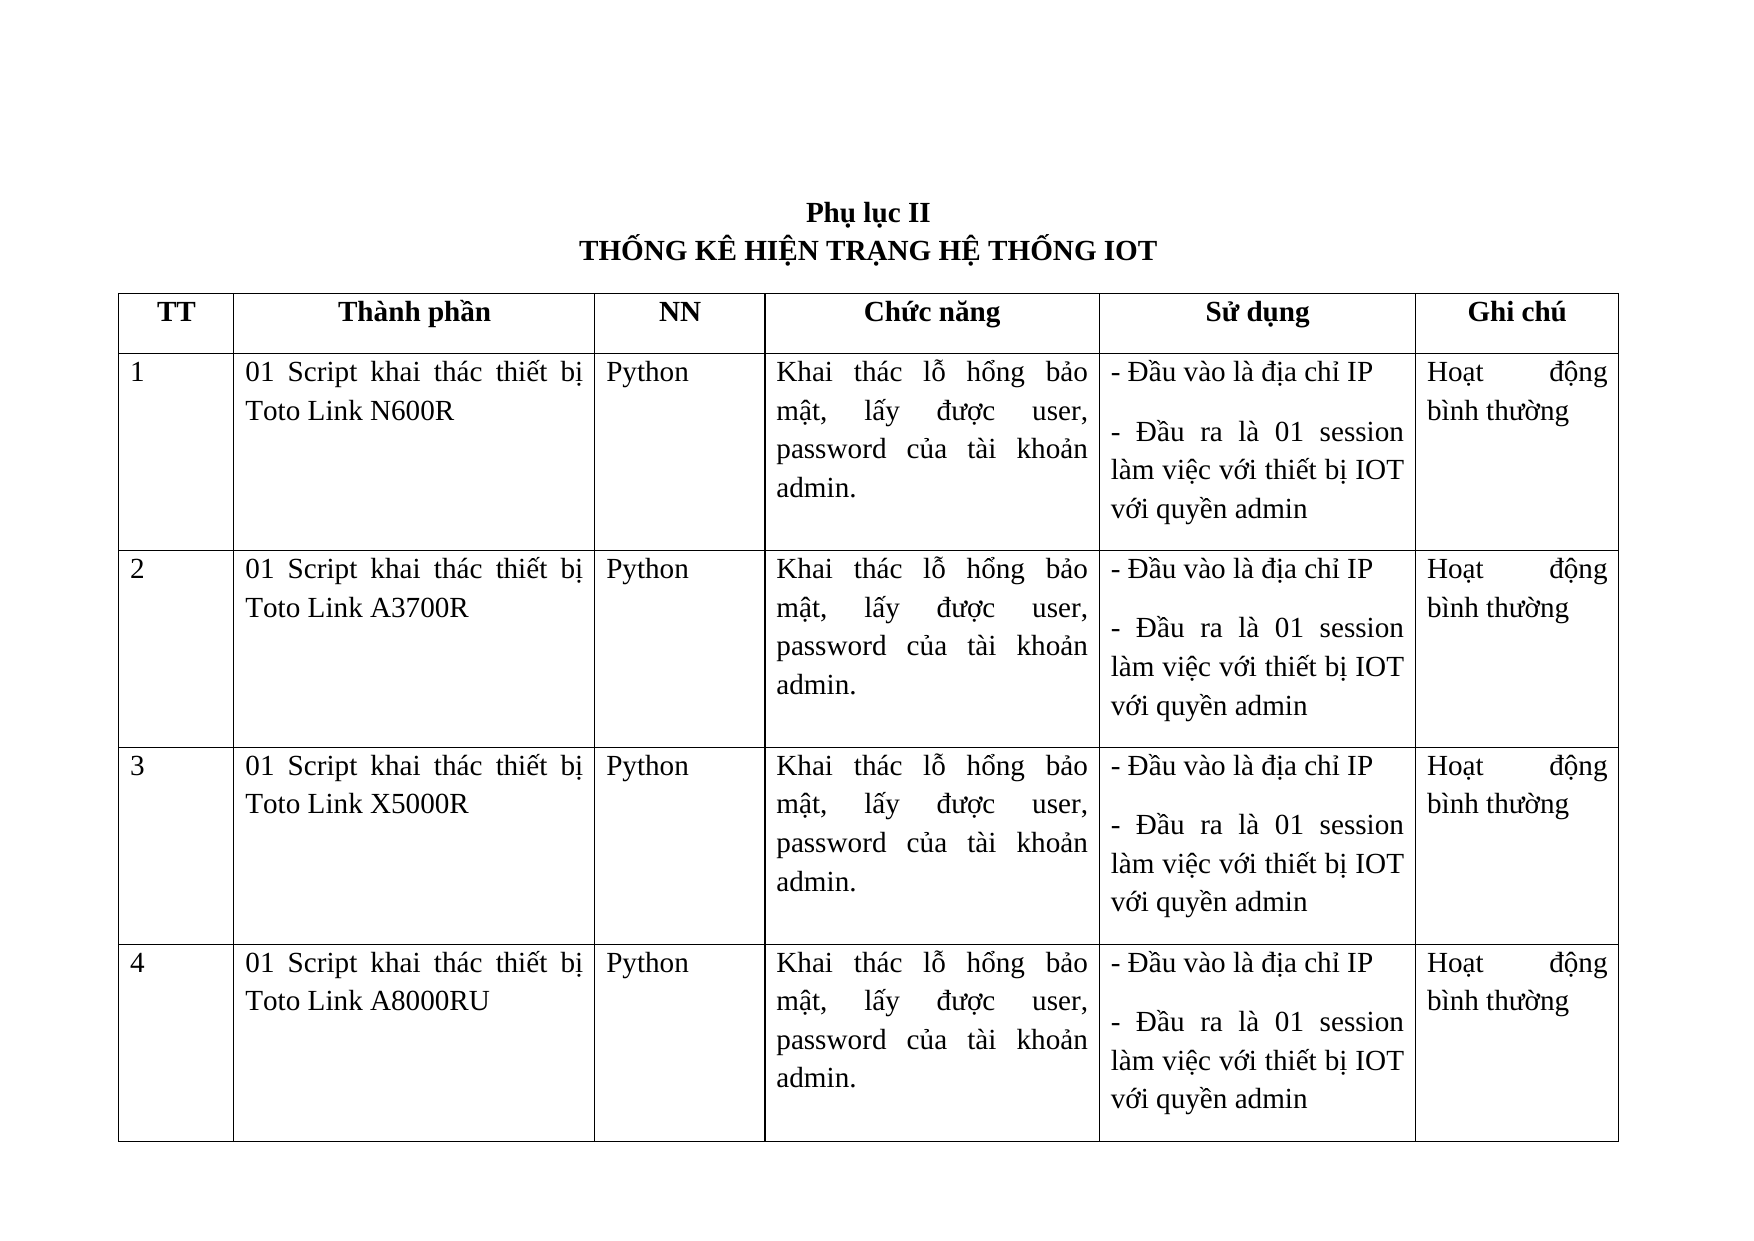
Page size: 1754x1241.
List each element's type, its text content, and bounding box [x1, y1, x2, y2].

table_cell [766, 945, 1099, 1141]
table_cell 4 [119, 945, 233, 1141]
table_cell Hoạt động bình thường [1416, 551, 1618, 747]
text THỐNG KÊ HIỆN TRẠNG HỆ THỐNG IOT [118, 233, 1618, 267]
table_cell - Đầu vào là địa chỉ IP - Đầu ra là 01 session làm việc với thiết bị IOT với quyền admin [1100, 748, 1415, 944]
table_cell 3 [119, 748, 233, 944]
table_cell Hoạt động bình thường [1416, 354, 1618, 550]
table_header TT [119, 294, 233, 353]
table_cell Python [595, 354, 764, 550]
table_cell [1100, 945, 1415, 1141]
table_header Chức năng [766, 294, 1099, 353]
table_header Ghi chú [1416, 294, 1618, 353]
table_cell - Đầu vào là địa chỉ IP - Đầu ra là 01 session làm việc với thiết bị IOT với quyền admin [1100, 354, 1415, 550]
table_cell 01 Script khai thác thiết bị Toto Link X5000R [234, 748, 594, 944]
table_cell Khai thác lỗ hổng bảo mật, lấy được user, password của tài khoản admin. [766, 748, 1099, 944]
table_cell Khai thác lỗ hổng bảo mật, lấy được user, password của tài khoản admin. [766, 354, 1099, 550]
table_cell Python [595, 748, 764, 944]
table_cell Khai thác lỗ hổng bảo mật, lấy được user, password của tài khoản admin. [766, 551, 1099, 747]
table_cell 01 Script khai thác thiết bị Toto Link N600R [234, 354, 594, 550]
table_header NN [595, 294, 764, 353]
table_header Sử dụng [1100, 294, 1415, 353]
table_header Thành phần [234, 294, 594, 353]
table_cell - Đầu vào là địa chỉ IP - Đầu ra là 01 session làm việc với thiết bị IOT với quyền admin [1100, 551, 1415, 747]
table_cell Hoạt động bình thường [1416, 945, 1618, 1141]
subtitle Phụ lục II [118, 195, 1618, 228]
table_cell Python [595, 945, 764, 1141]
table_cell Python [595, 551, 764, 747]
table_cell 01 Script khai thác thiết bị Toto Link A3700R [234, 551, 594, 747]
table_cell Hoạt động bình thường [1416, 748, 1618, 944]
table_cell 01 Script khai thác thiết bị Toto Link A8000RU [234, 945, 594, 1141]
table_cell 2 [119, 551, 233, 747]
table_cell 1 [119, 354, 233, 550]
